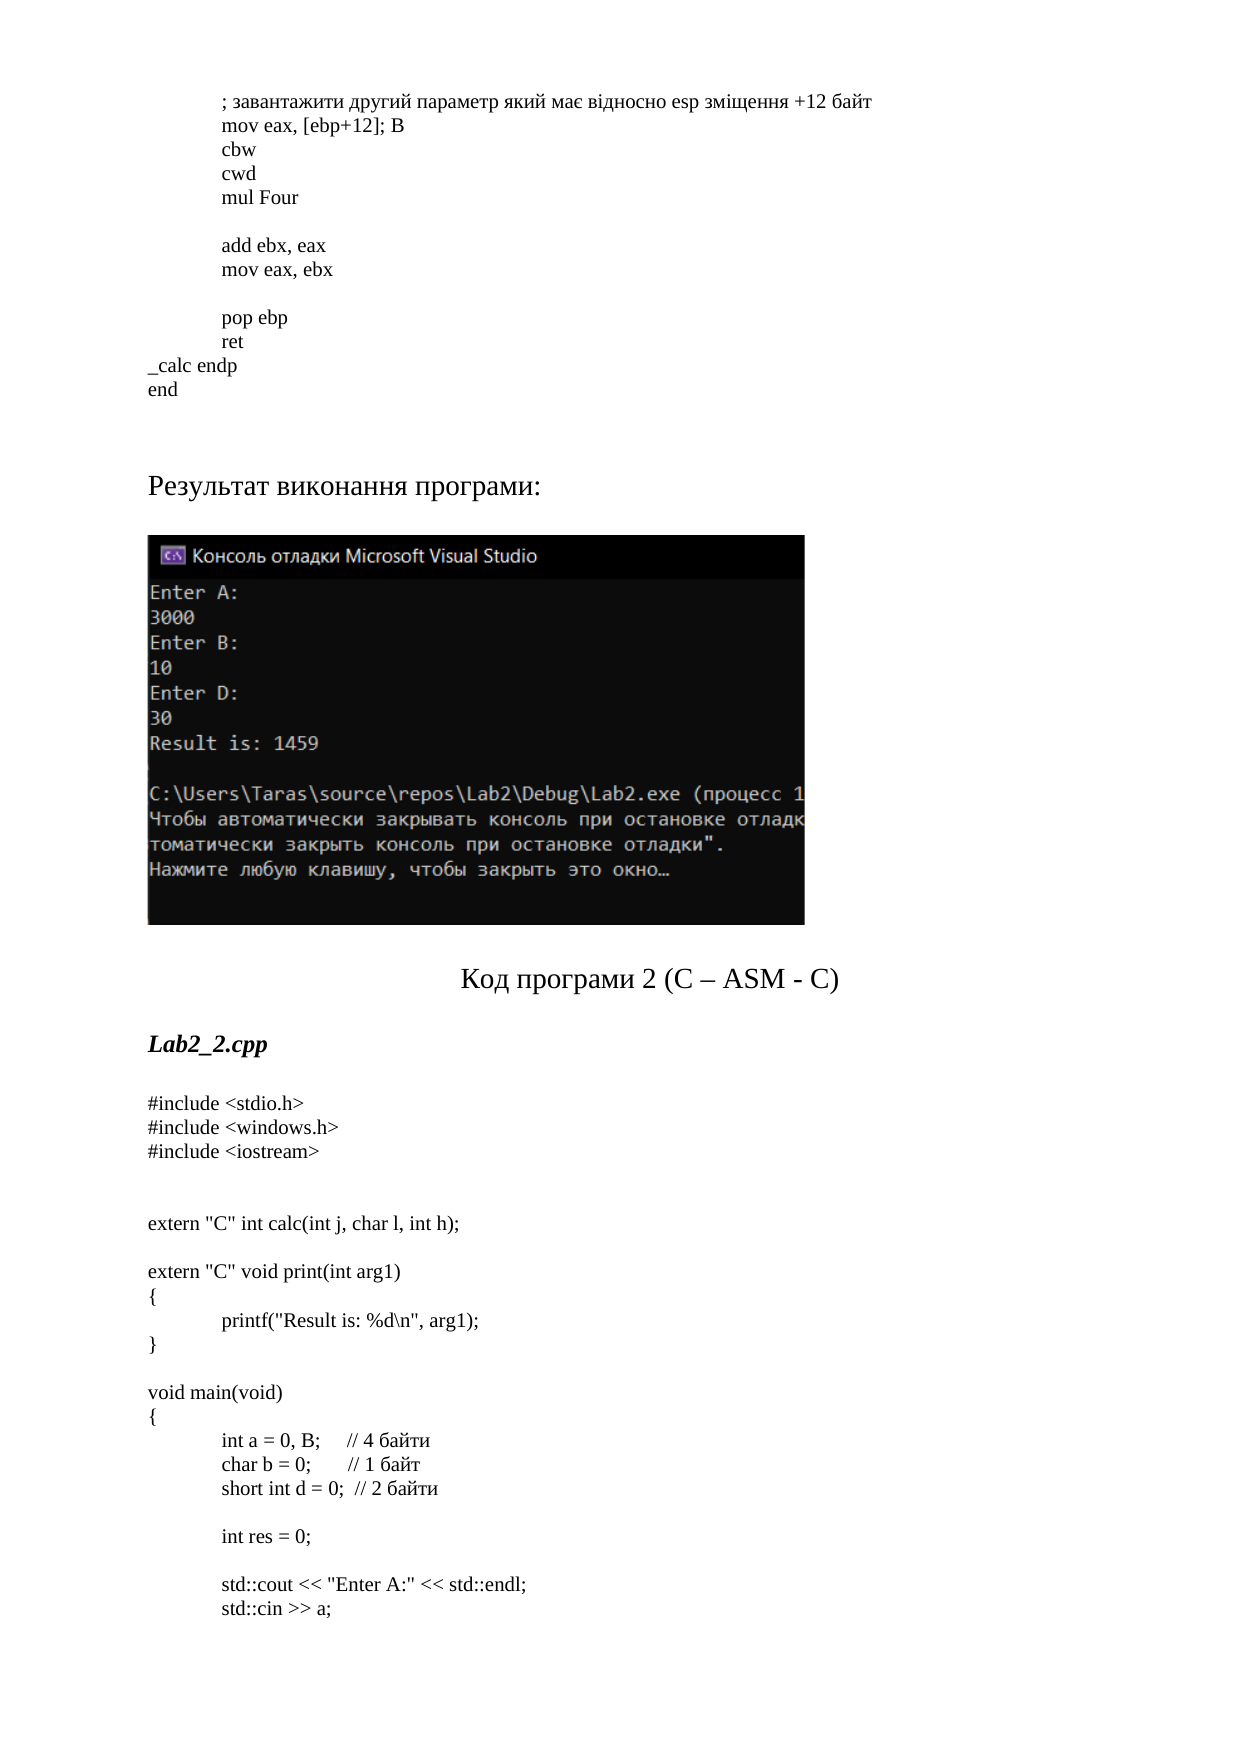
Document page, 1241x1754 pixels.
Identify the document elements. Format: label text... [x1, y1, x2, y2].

text mov eax, ebx [148, 257, 1152, 281]
text std::cout << "Enter A:" << std::endl; [148, 1572, 1152, 1596]
text extern "C" int calc(int j, char l, int h); [148, 1211, 1152, 1235]
text Результат виконання програми: [148, 468, 1152, 502]
text printf("Result is: %d\n", arg1); [148, 1308, 1152, 1332]
text { [148, 1283, 1152, 1308]
text _calc endp [148, 353, 1152, 377]
text void main(void) [148, 1380, 1152, 1404]
text mul Four [148, 185, 1152, 209]
text pop ebp [148, 305, 1152, 329]
text #include <stdio.h> [148, 1091, 1152, 1115]
text int a = 0, B; // 4 байти [148, 1428, 1152, 1452]
text int res = 0; [148, 1524, 1152, 1548]
text extern "C" void print(int arg1) [148, 1259, 1152, 1283]
text char b = 0; // 1 байт [148, 1452, 1152, 1476]
text std::cin >> a; [148, 1596, 1152, 1620]
text add ebx, eax [148, 233, 1152, 257]
text ; завантажити другий параметр який має відносно esp зміщення +12 байт [148, 88, 1152, 113]
text ret [148, 329, 1152, 353]
text #include <iostream> [148, 1139, 1152, 1163]
text short int d = 0; // 2 байти [148, 1476, 1152, 1500]
text { [148, 1404, 1152, 1428]
text cwd [148, 161, 1152, 185]
text cbw [148, 137, 1152, 161]
picture [147, 535, 805, 925]
text Код програми 2 (C – ASM - С) [148, 962, 1152, 995]
text } [148, 1332, 1152, 1356]
text mov eax, [ebp+12]; B [148, 113, 1152, 137]
text #include <windows.h> [148, 1115, 1152, 1139]
text Lab2_2.cpp [148, 1029, 1152, 1057]
text end [148, 377, 1152, 401]
